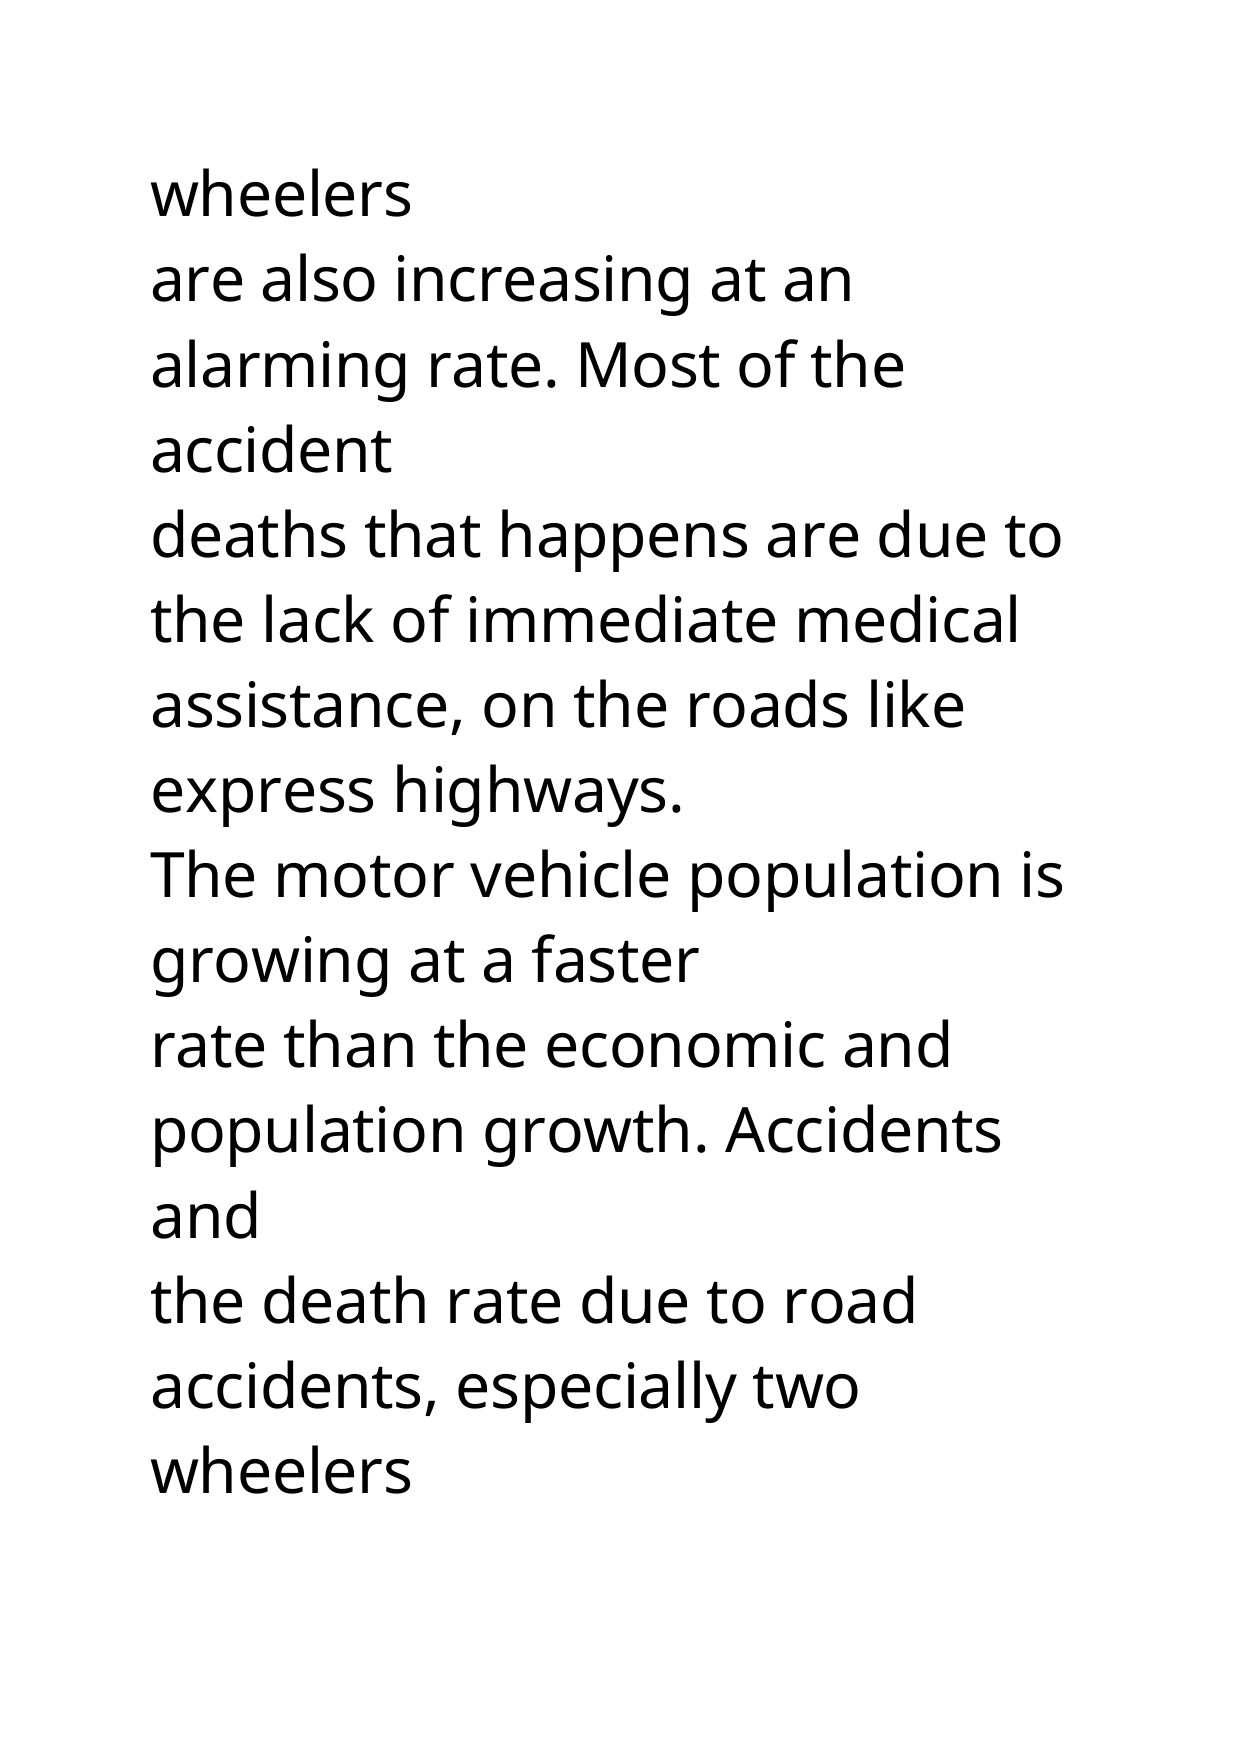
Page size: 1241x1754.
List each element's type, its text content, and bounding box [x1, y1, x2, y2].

text the death rate due to road accidents, especially two wheelers [150, 1256, 1090, 1512]
text The motor vehicle population is growing at a faster [150, 831, 1090, 1001]
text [150, 150, 1090, 235]
text rate than the economic and population growth. Accidents and [150, 1001, 1090, 1256]
text deaths that happens are due to the lack of immediate medical [150, 490, 1090, 661]
text are also increasing at an alarming rate. Most of the accident [150, 235, 1090, 490]
text assistance, on the roads like express highways. [150, 661, 1090, 831]
